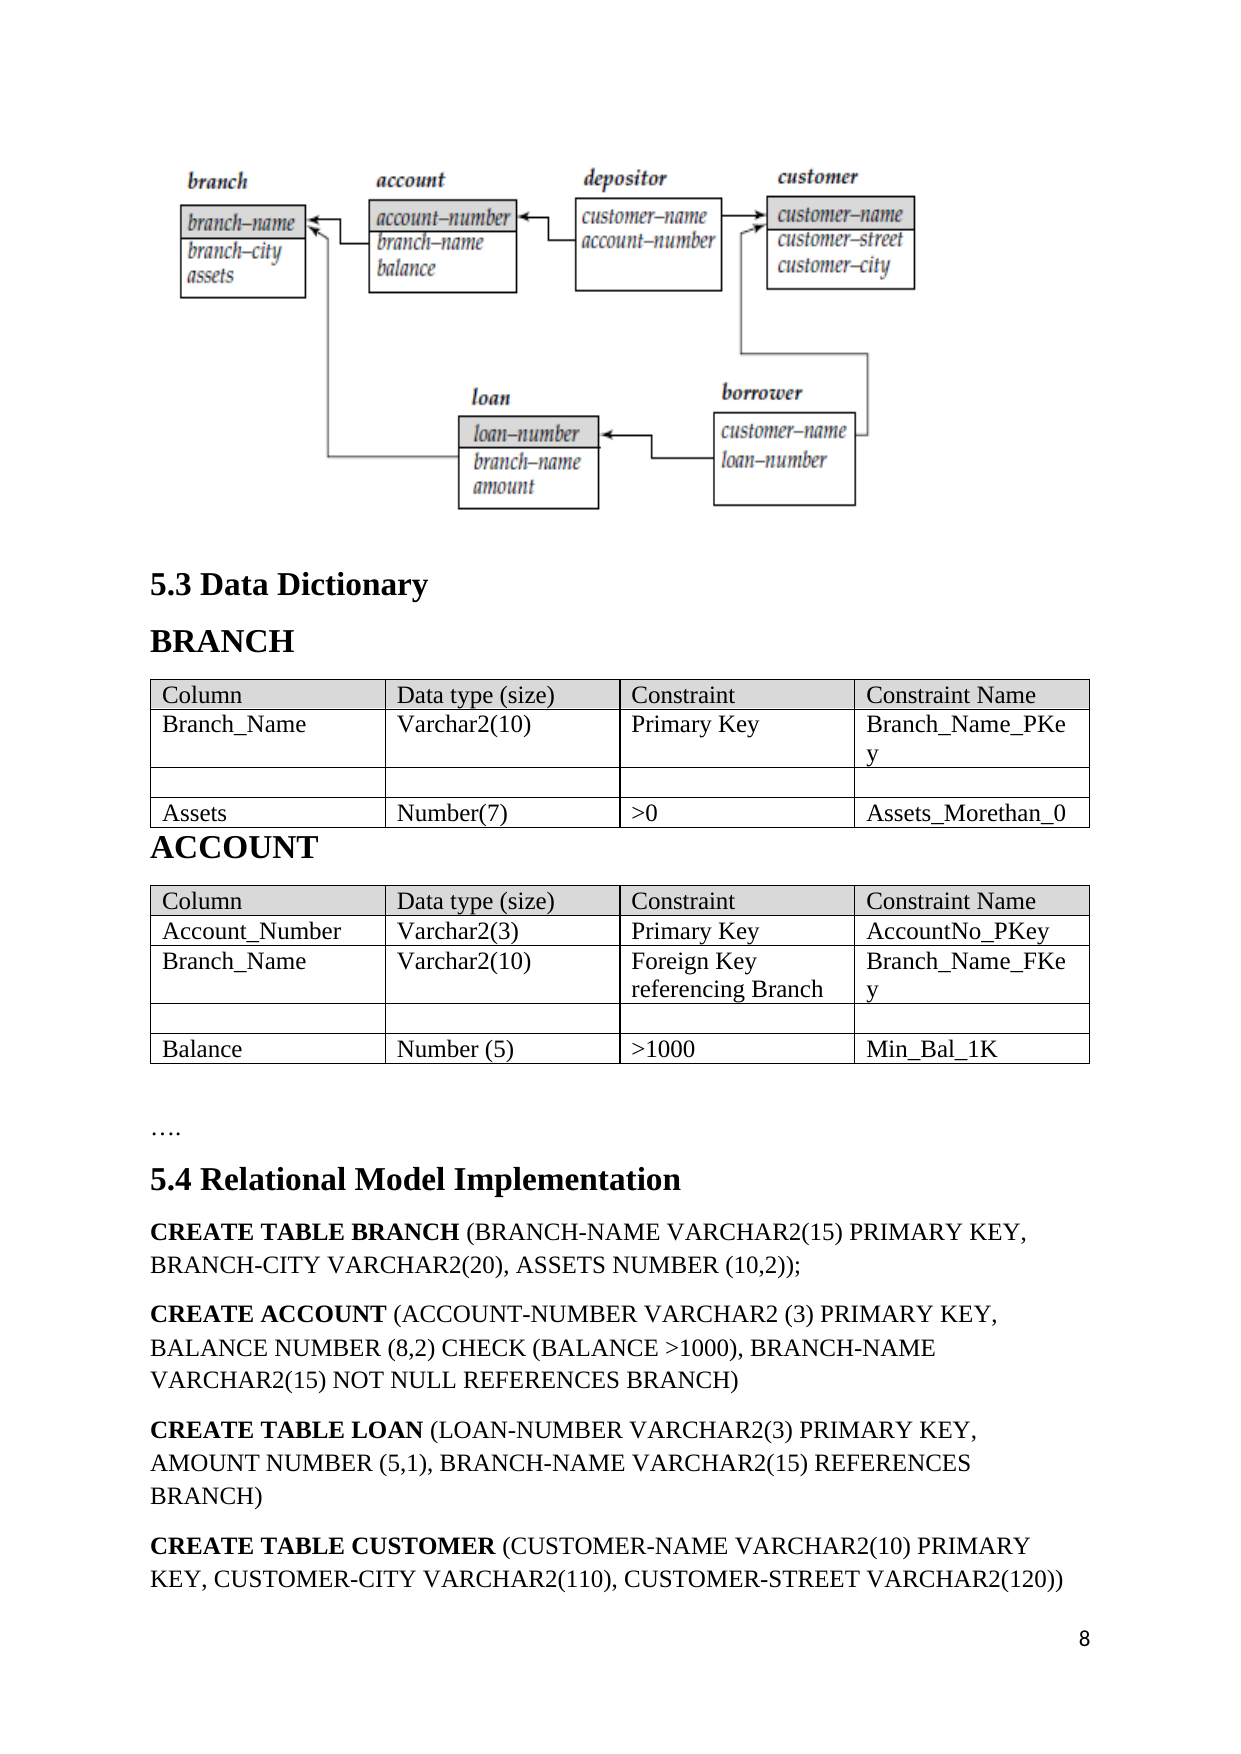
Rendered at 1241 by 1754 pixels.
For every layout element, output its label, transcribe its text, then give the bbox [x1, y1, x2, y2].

table_cell [386, 768, 619, 797]
text CREATE ACCOUNT (ACCOUNT-NUMBER VARCHAR2 (3) PRIMARY KEY, BALANCE NUMBER (8,2) CHECK (BALANCE >1000), BRANCH-NAME VARCHAR2(15) NOT NULL REFERENCES BRANCH) [150, 1299, 1090, 1394]
table_cell Varchar2(10) [386, 710, 619, 767]
table_cell Primary Key [621, 916, 854, 945]
table_cell [621, 1004, 854, 1033]
table_cell Assets [151, 798, 385, 827]
table_cell Number(7) [386, 798, 619, 827]
table_cell Branch_Name [151, 946, 385, 1003]
table_cell [855, 1004, 1089, 1033]
table_cell Branch_Name [151, 710, 385, 767]
table_cell >0 [621, 798, 854, 827]
table_header Data type (size) [386, 680, 619, 708]
table_cell Account_Number [151, 916, 385, 945]
table_cell [621, 768, 854, 797]
table_cell Primary Key [621, 710, 854, 767]
table_cell Branch_Name_PKey [855, 710, 1089, 767]
table_cell [151, 1004, 385, 1033]
picture [150, 150, 958, 550]
text …. [150, 1112, 1090, 1140]
table_cell [386, 1004, 619, 1033]
table_cell [855, 768, 1089, 797]
table_cell Min_Bal_1K [855, 1034, 1089, 1063]
table_header Constraint [621, 886, 854, 915]
table_cell Branch_Name_FKey [855, 946, 1089, 1003]
table_header Constraint [621, 680, 854, 708]
table_cell Foreign Key referencing Branch [621, 946, 854, 1003]
text CREATE TABLE LOAN (LOAN-NUMBER VARCHAR2(3) PRIMARY KEY, AMOUNT NUMBER (5,1), BRANCH-NAME VARCHAR2(15) REFERENCES BRANCH) [150, 1415, 1090, 1510]
text BRANCH [150, 621, 1090, 659]
text ACCOUNT [150, 828, 1090, 866]
table_header Constraint Name [855, 680, 1089, 708]
text CREATE TABLE BRANCH (BRANCH-NAME VARCHAR2(15) PRIMARY KEY, BRANCH-CITY VARCHAR2(20), ASSETS NUMBER (10,2)); [150, 1217, 1090, 1279]
table_cell Varchar2(3) [386, 916, 619, 945]
table_cell AccountNo_PKey [855, 916, 1089, 945]
table_cell Number (5) [386, 1034, 619, 1063]
table_header Column [151, 886, 385, 915]
text CREATE TABLE CUSTOMER (CUSTOMER-NAME VARCHAR2(10) PRIMARY KEY, CUSTOMER-CITY VARCHAR2(110), CUSTOMER-STREET VARCHAR2(120)) [150, 1531, 1090, 1593]
text 5.3 Data Dictionary [150, 564, 1090, 602]
table_header Column [151, 680, 385, 708]
table_cell Varchar2(10) [386, 946, 619, 1003]
table_cell Balance [151, 1034, 385, 1063]
table_cell [151, 768, 385, 797]
table_header Data type (size) [386, 886, 619, 915]
text 5.4 Relational Model Implementation [150, 1159, 1090, 1198]
table_cell >1000 [621, 1034, 854, 1063]
table_header Constraint Name [855, 886, 1089, 915]
table_cell Assets_Morethan_0 [855, 798, 1089, 827]
